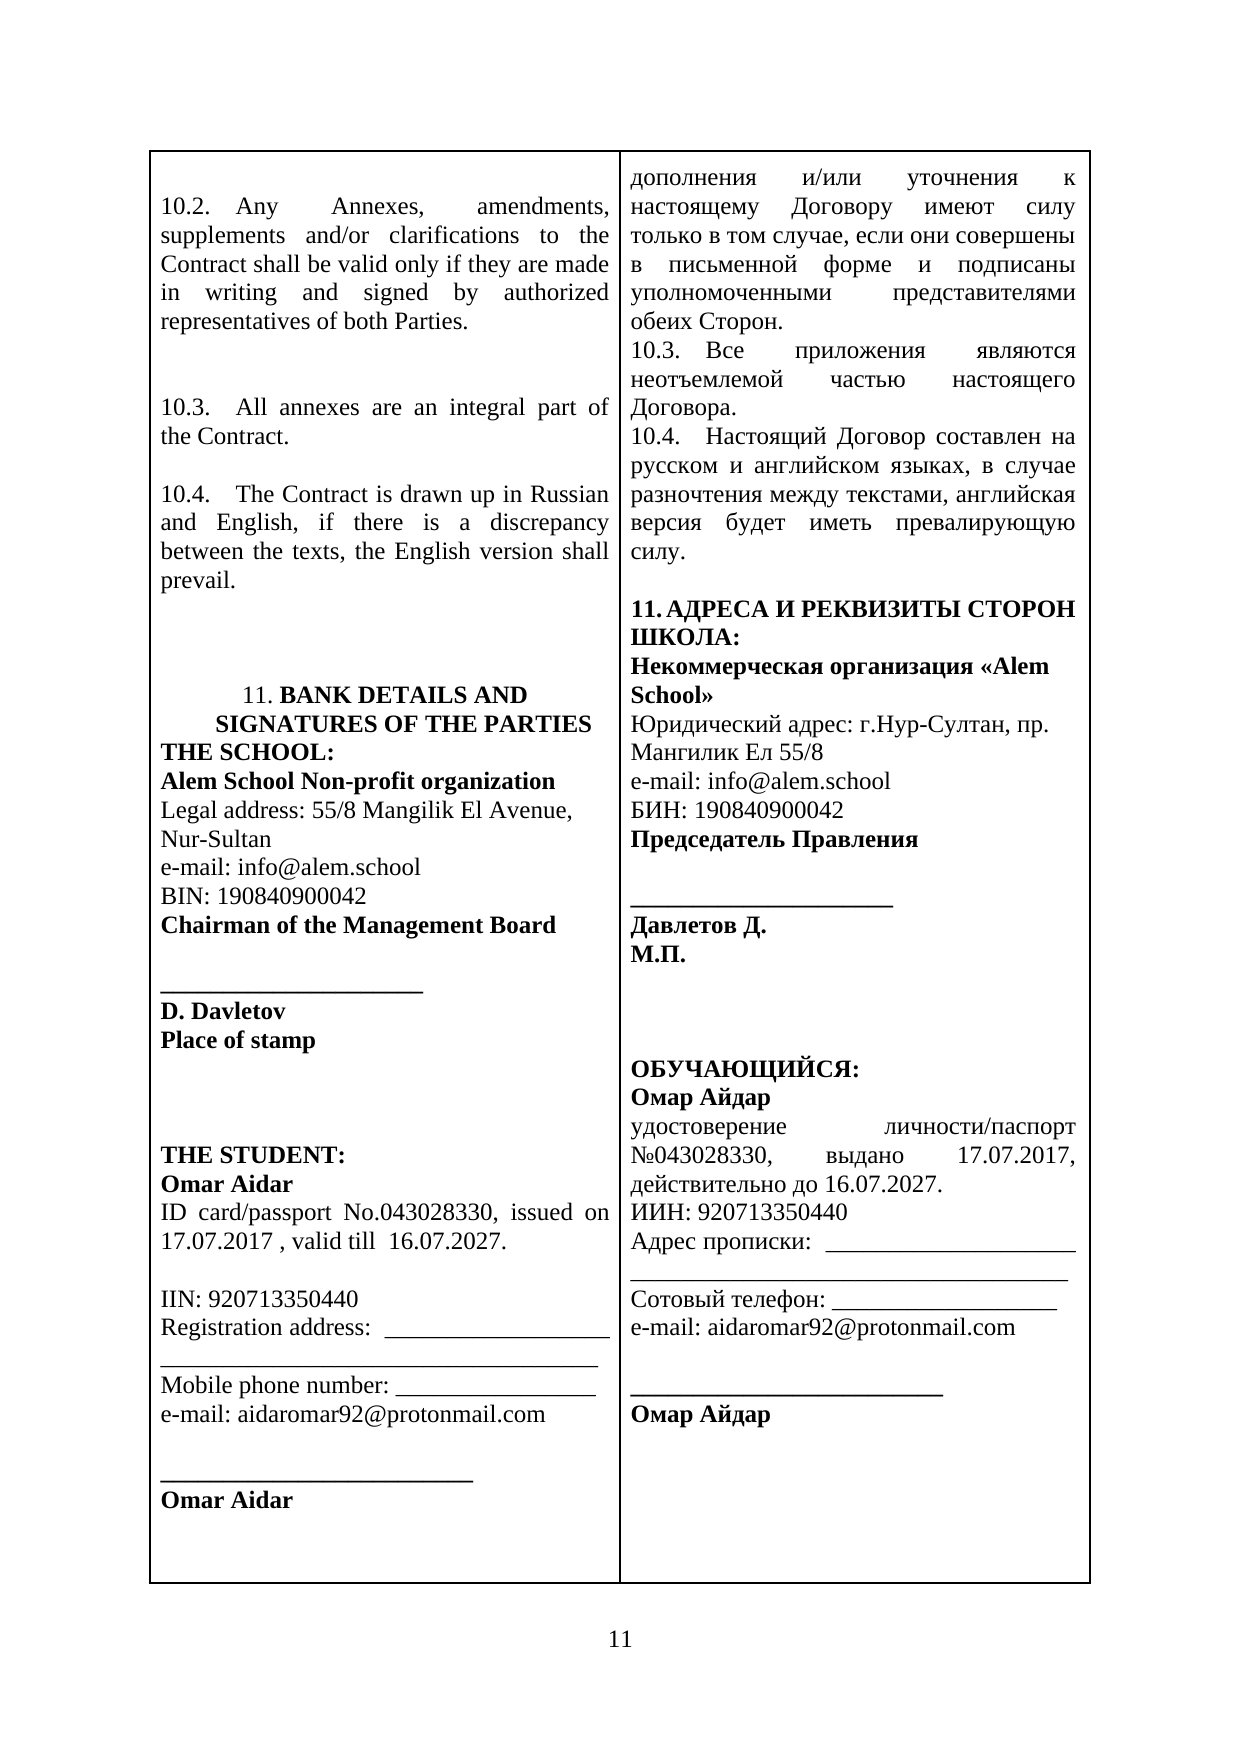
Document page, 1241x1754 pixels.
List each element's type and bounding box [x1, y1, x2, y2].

table_header [151, 152, 619, 1582]
table_header [621, 152, 1089, 1582]
